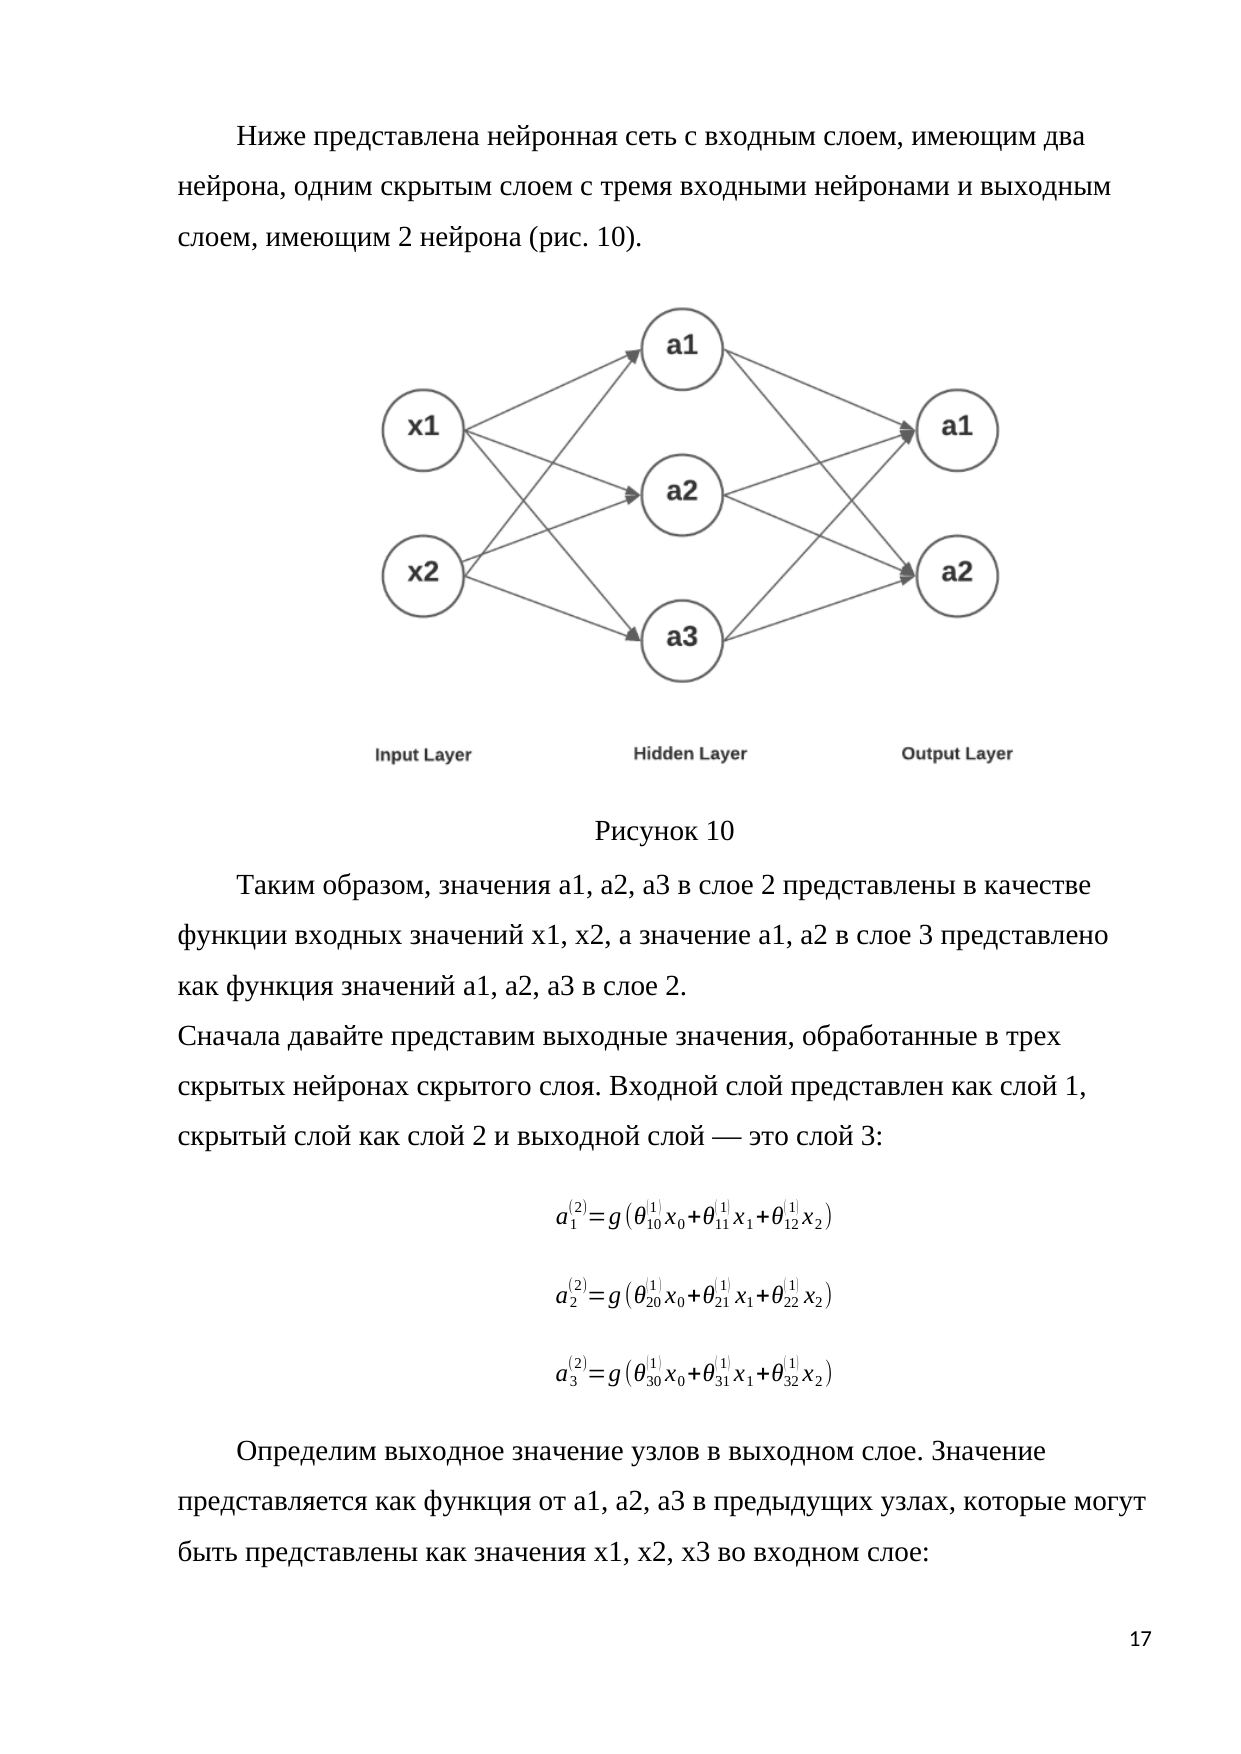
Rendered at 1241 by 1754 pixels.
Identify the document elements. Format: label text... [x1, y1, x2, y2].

text Таким образом, значения a1, a2, a3 в слое 2 представлены в качестве функции входных значений x1, x2, а значение a1, a2 в слое 3 представлено как функция значений a1, a2, a3 в слое 2. Сначала давайте представим выходные значения, обработанные в трех скрытых нейронах скрытого слоя. Входной слой представлен как слой 1, скрытый слой как слой 2 и выходной слой — это слой 3: [177, 867, 1152, 1152]
text Ниже представлена нейронная сеть с входным слоем, имеющим два нейрона, одним скрытым слоем с тремя входными нейронами и выходным слоем, имеющим 2 нейрона (рис. 10). [177, 118, 1152, 252]
text Определим выходное значение узлов в выходном слое. Значение представляется как функция от a1, a2, a3 в предыдущих узлах, которые могут быть представлены как значения x1, x2, x3 во входном слое: [177, 1433, 1152, 1567]
text Рисунок 10 [177, 813, 1152, 846]
picture [369, 298, 1019, 770]
